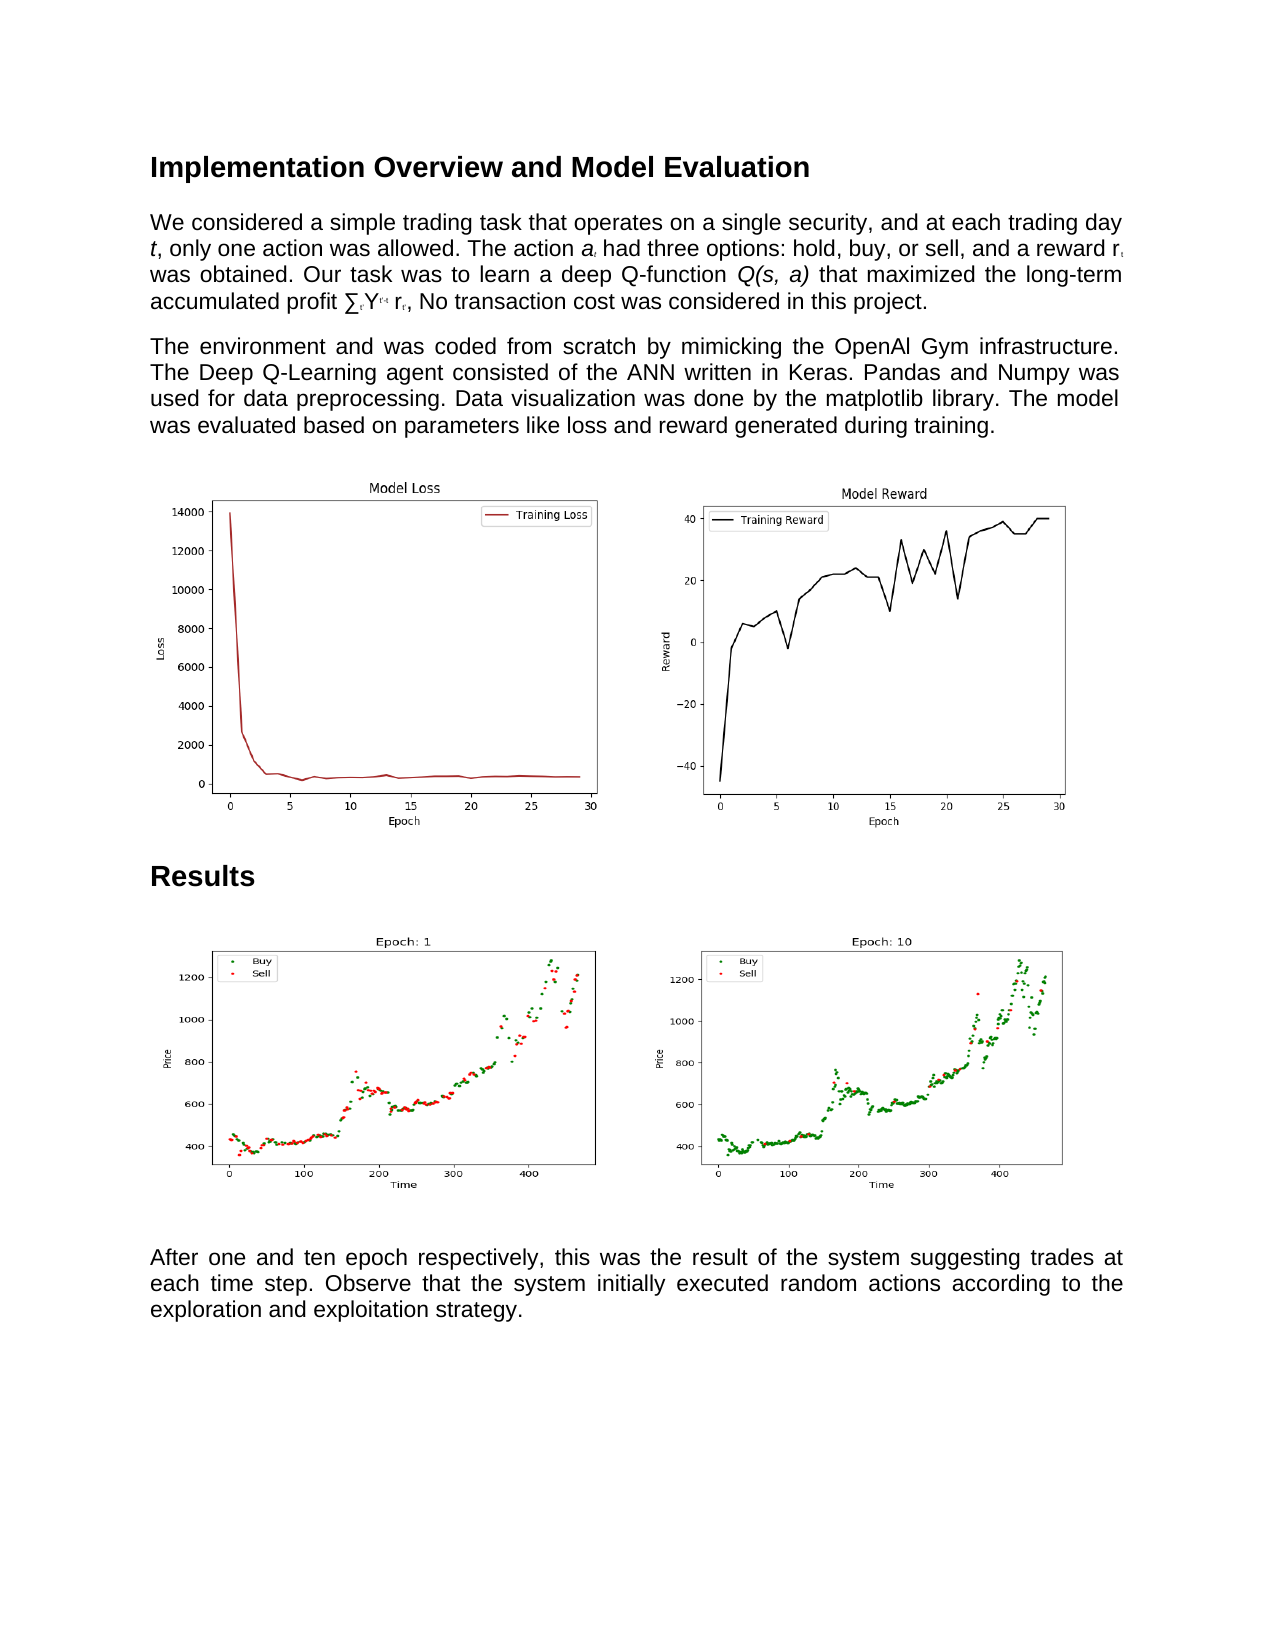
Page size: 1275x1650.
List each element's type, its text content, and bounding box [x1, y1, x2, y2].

picture [150, 454, 1111, 835]
text Implementation Overview and Model Evaluation [150, 150, 1125, 183]
text We considered a simple trading task that operates on a single security, and at each trading day t, only one action was allowed. The action at had three options: hold, buy, or sell, and a reward rt was obtained. Our task was to learn a deep Q-function Q(s, a) that maximized the long-term accumulated profit ∑t’Yt’-t rt’, No transaction cost was considered in this project. [150, 208, 1123, 314]
text Results [150, 859, 1125, 893]
text The environment and was coded from scratch by mimicking the OpenAl Gym infrastructure. The Deep Q-Learning agent consisted of the ANN written in Keras. Pandas and Numpy was used for data preprocessing. Data visualization was done by the matplotlib library. The model was evaluated based on parameters like loss and reward generated during training. [150, 333, 1121, 438]
text After one and ten epoch respectively, this was the result of the system suggesting trades at each time step. Observe that the system initially executed random actions according to the exploration and exploitation strategy. [150, 1243, 1125, 1323]
picture [150, 918, 1108, 1195]
